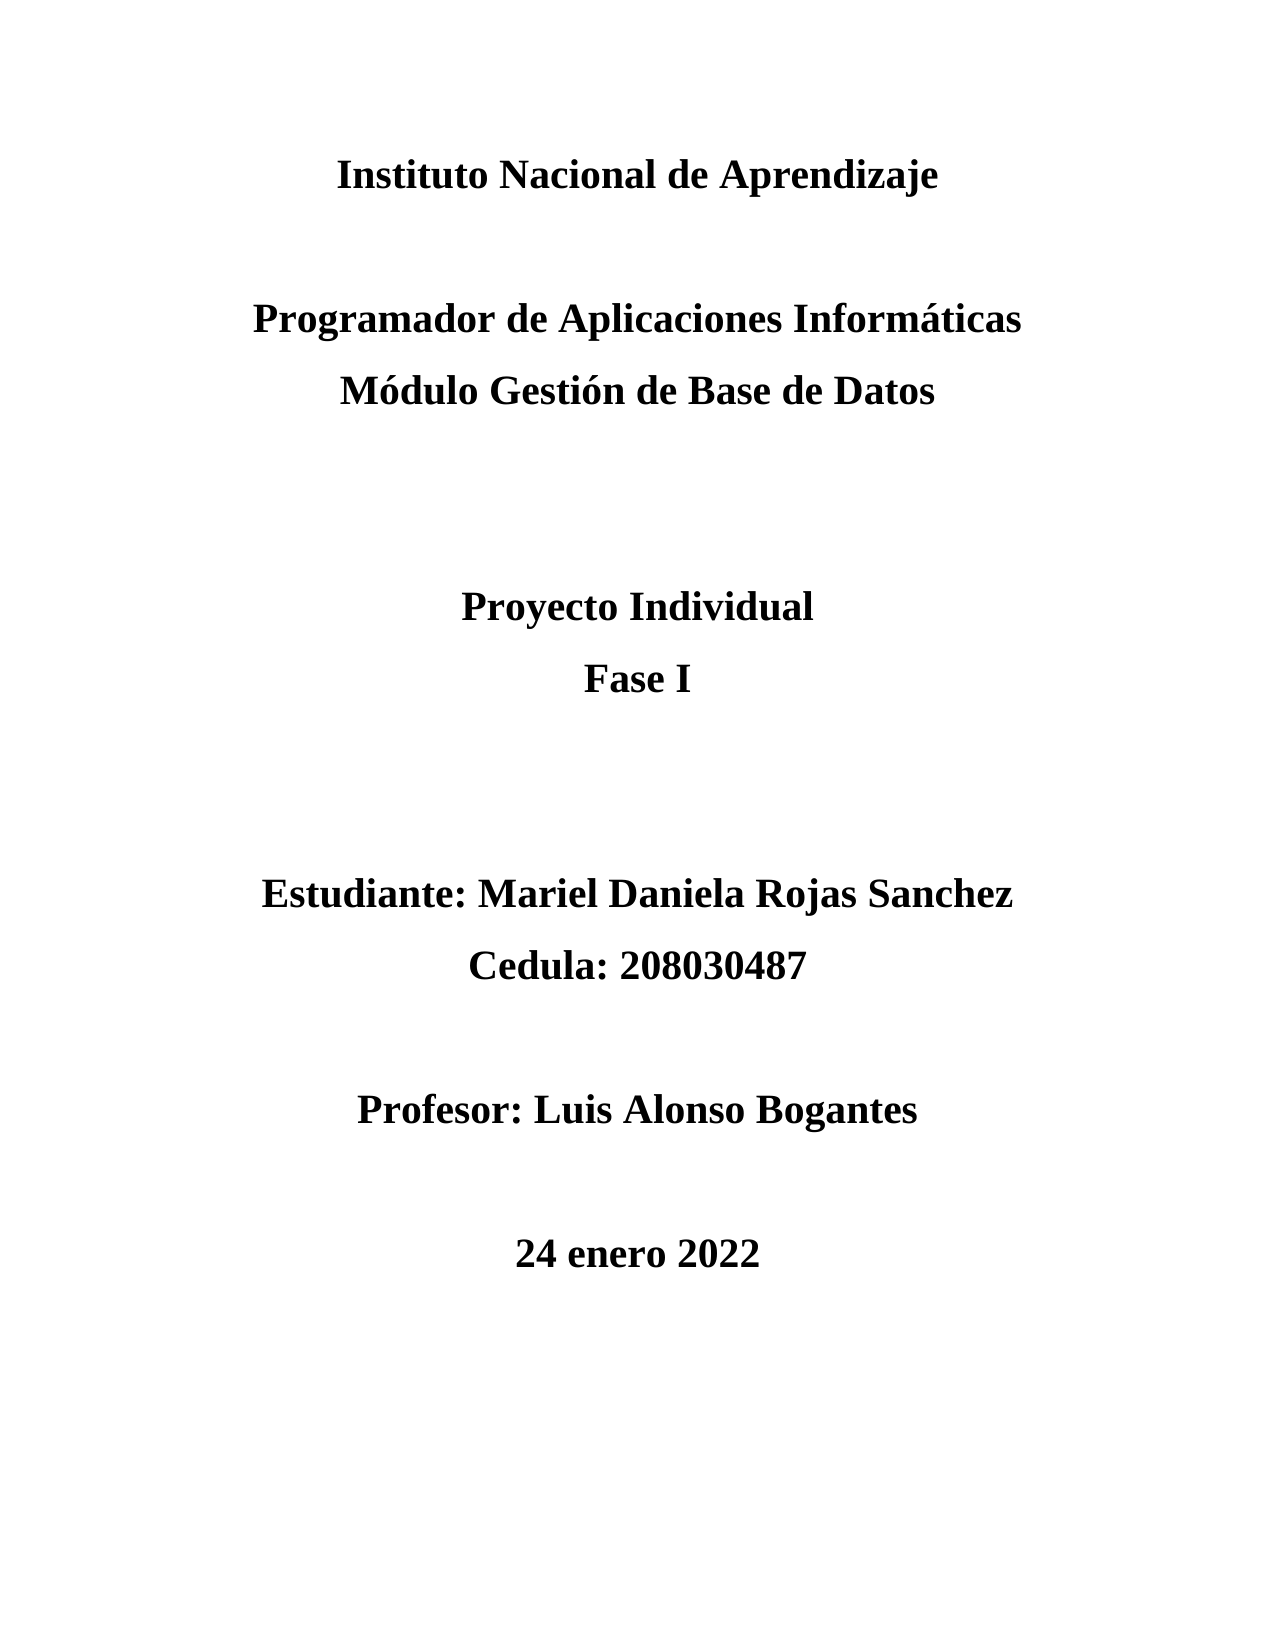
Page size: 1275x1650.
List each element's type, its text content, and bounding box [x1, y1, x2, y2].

text Estudiante: Mariel Daniela Rojas Sanchez [150, 869, 1125, 917]
text Proyecto Individual [150, 581, 1125, 629]
text Programador de Aplicaciones Informáticas [150, 294, 1125, 342]
text Instituto Nacional de Aprendizaje [150, 150, 1125, 198]
text Fase I [150, 653, 1125, 701]
text 24 enero 2022 [150, 1228, 1125, 1276]
text Cedula: 208030487 [150, 941, 1125, 988]
text Profesor: Luis Alonso Bogantes [150, 1084, 1125, 1132]
text Módulo Gestión de Base de Datos [150, 366, 1125, 413]
